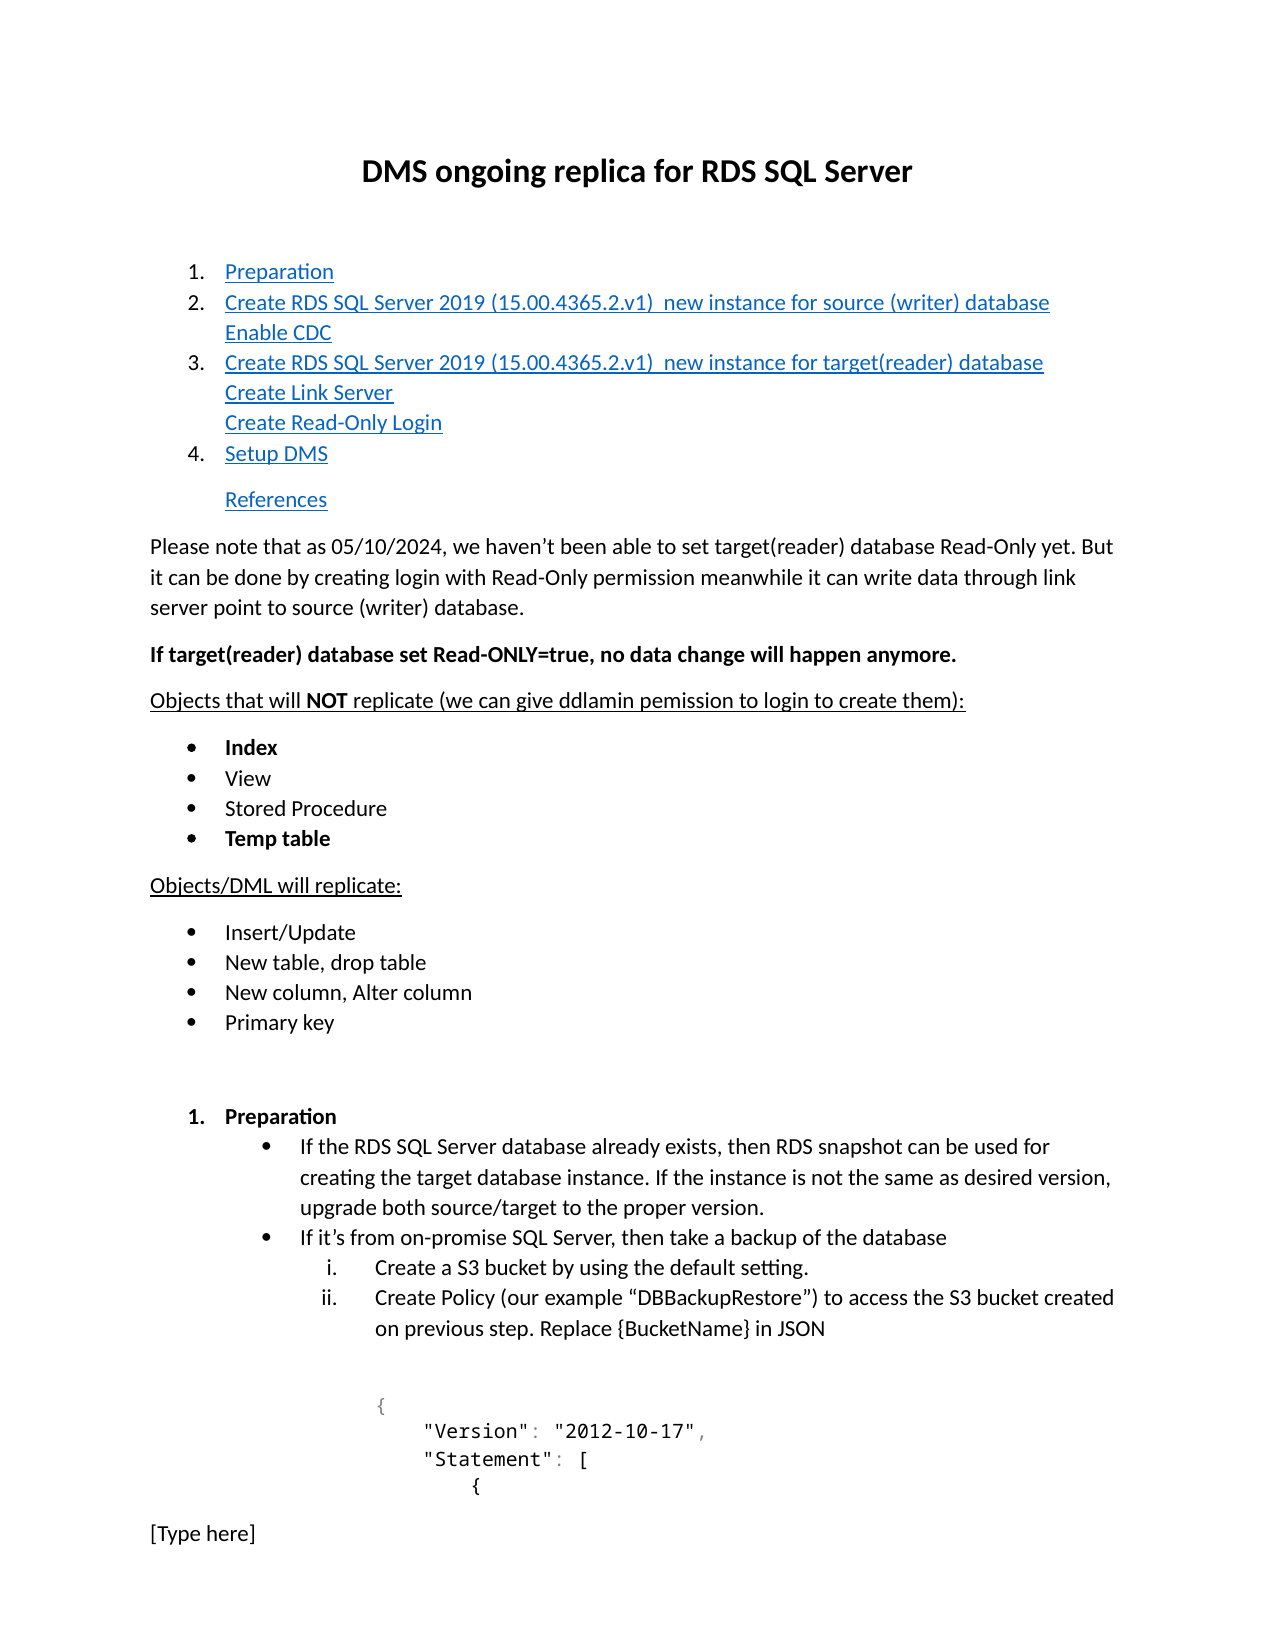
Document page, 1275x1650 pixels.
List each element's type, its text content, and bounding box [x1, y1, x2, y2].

text { [375, 1391, 1125, 1418]
text "Version": "2012-10-17", [375, 1418, 1125, 1445]
list Insert/Update [187, 918, 1125, 946]
list Preparation [187, 257, 1125, 286]
list Index [187, 733, 1125, 762]
list New column, Alter column [187, 978, 1125, 1006]
text Please note that as 05/10/2024, we haven’t been able to set target(reader) database Read-Only yet. But it can be done by creating login with Read-Only permission meanwhile it can write data through link server point to source (writer) database. [150, 532, 1125, 621]
list Preparation [187, 1102, 1125, 1130]
text Objects that will NOT replicate (we can give ddlamin pemission to login to create them): [150, 687, 1125, 715]
list View [187, 764, 1125, 792]
list If it’s from on-promise SQL Server, then take a backup of the database [262, 1223, 1125, 1251]
list Create RDS SQL Server 2019 (15.00.4365.2.v1) new instance for source (writer) database [187, 288, 498, 316]
list If the RDS SQL Server database already exists, then RDS snapshot can be used for creating the target database instance. If the instance is not the same as desired version, upgrade both source/target to the proper version. [262, 1132, 1125, 1221]
text DMS ongoing replica for RDS SQL Server [150, 150, 1125, 191]
list Create RDS SQL Server 2019 (15.00.4365.2.v1) new instance for target(reader) database [187, 348, 498, 376]
text "Statement": [ [375, 1445, 1125, 1472]
list Primary key [187, 1008, 1125, 1037]
text Objects/DML will replicate: [150, 871, 1125, 899]
text References [150, 486, 1125, 514]
text { [375, 1472, 1125, 1499]
list Create RDS SQL Server 2019 (15.00.4365.2.v1) new instance for source (writer) database [646, 288, 1125, 316]
list Create Link Server [225, 378, 1125, 406]
list Setup DMS [187, 439, 1125, 467]
list New table, drop table [187, 948, 1125, 976]
text If target(reader) database set Read-ONLY=true, no data change will happen anymore. [150, 640, 1125, 668]
list Stored Procedure [187, 794, 1125, 822]
list Temp table [187, 824, 1125, 852]
list Create Policy (our example “DBBackupRestore”) to access the S3 bucket created on previous step. Replace {BucketName} in JSON [337, 1283, 1125, 1342]
list Enable CDC [225, 318, 1125, 346]
list Create a S3 bucket by using the default setting. [337, 1253, 1125, 1281]
list Create RDS SQL Server 2019 (15.00.4365.2.v1) new instance for target(reader) database [646, 348, 1125, 376]
list Create Read-Only Login [225, 408, 1125, 437]
